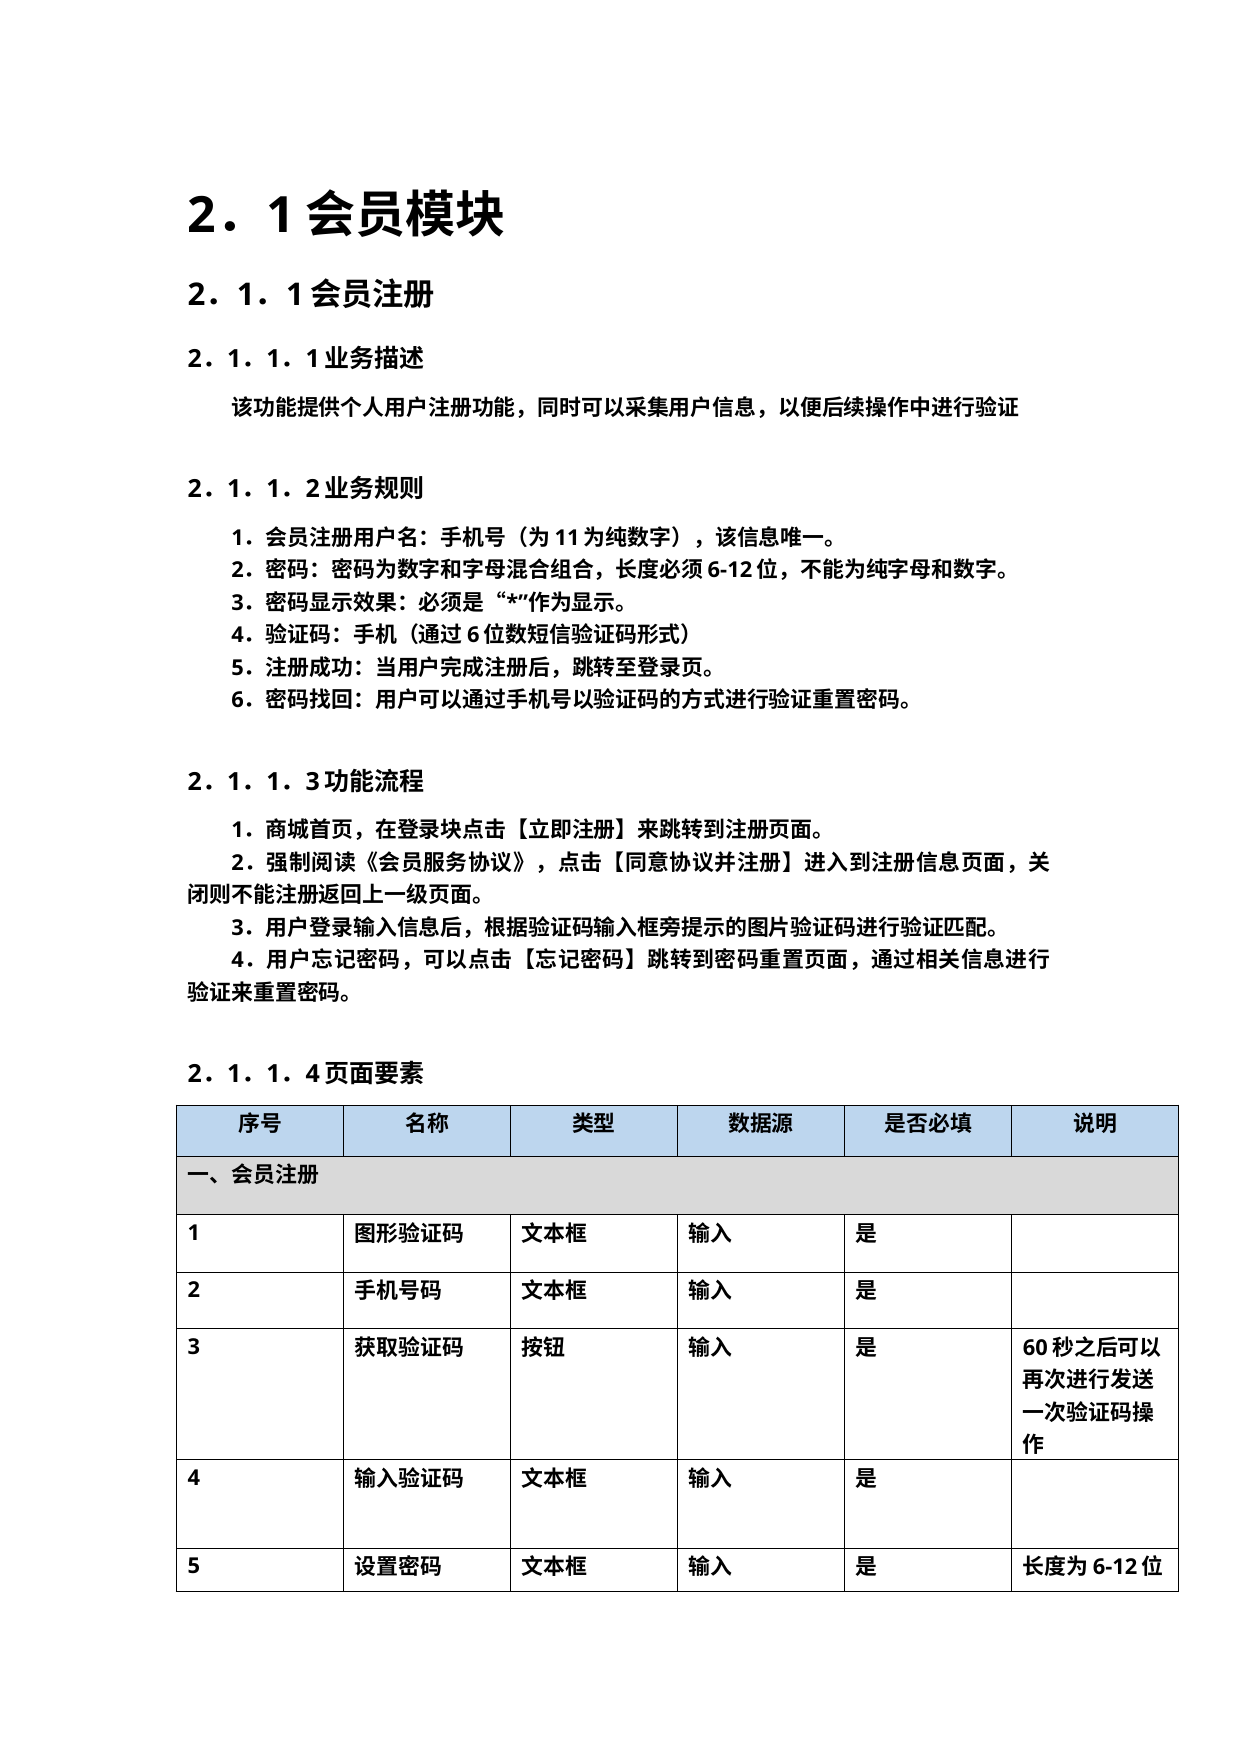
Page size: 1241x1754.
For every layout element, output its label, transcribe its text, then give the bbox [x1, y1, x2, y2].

table_cell 是 [845, 1549, 1011, 1591]
table_cell 是 [845, 1215, 1011, 1272]
table_cell 5 [177, 1549, 343, 1591]
text 4．验证码：手机（通过6位数短信验证码形式） [187, 617, 1053, 649]
text 2．1会员模块 [187, 162, 1053, 259]
table_cell 1 [177, 1215, 343, 1272]
table_cell 按钮 [511, 1329, 677, 1459]
table_header 说明 [1012, 1106, 1178, 1156]
table_header 类型 [511, 1106, 677, 1156]
table_header 是否必填 [845, 1106, 1011, 1156]
table_header 数据源 [678, 1106, 844, 1156]
text 1．商城首页，在登录块点击【立即注册】来跳转到注册页面。 [187, 812, 1053, 844]
table_cell 文本框 [511, 1273, 677, 1328]
table_cell 图形验证码 [344, 1215, 510, 1272]
table_cell [1012, 1460, 1178, 1548]
table_cell [1012, 1273, 1178, 1328]
table_cell 输入 [678, 1273, 844, 1328]
text 4．用户忘记密码，可以点击【忘记密码】跳转到密码重置页面，通过相关信息进行验证来重置密码。 [187, 942, 1053, 1007]
table_cell 输入 [678, 1329, 844, 1459]
table_cell 2 [177, 1273, 343, 1328]
text 2．1．1．3功能流程 [187, 747, 1053, 812]
text 2．1．1会员注册 [187, 259, 1053, 324]
table_cell 手机号码 [344, 1273, 510, 1328]
table_cell [1012, 1215, 1178, 1272]
text 3．用户登录输入信息后，根据验证码输入框旁提示的图片验证码进行验证匹配。 [187, 909, 1053, 942]
text 5．注册成功：当用户完成注册后，跳转至登录页。 [187, 649, 1053, 682]
table_cell 文本框 [511, 1460, 677, 1548]
table_cell 是 [845, 1273, 1011, 1328]
table_cell 一、会员注册 [177, 1157, 1178, 1214]
text 6．密码找回：用户可以通过手机号以验证码的方式进行验证重置密码。 [187, 682, 1053, 714]
table_cell 3 [177, 1329, 343, 1459]
text 2．1．1．2业务规则 [187, 454, 1053, 519]
text 2．强制阅读《会员服务协议》，点击【同意协议并注册】进入到注册信息页面，关闭则不能注册返回上一级页面。 [187, 844, 1053, 909]
table_header 名称 [344, 1106, 510, 1156]
text 3．密码显示效果：必须是“*”作为显示。 [187, 584, 1053, 617]
text 2．密码：密码为数字和字母混合组合，长度必须6-12位，不能为纯字母和数字。 [187, 552, 1053, 584]
table_cell 输入 [678, 1460, 844, 1548]
text 1．会员注册用户名：手机号（为11为纯数字），该信息唯一。 [187, 519, 1053, 552]
table_cell 输入 [678, 1549, 844, 1591]
table_cell 输入 [678, 1215, 844, 1272]
text 2．1．1．1业务描述 [187, 324, 1053, 389]
table_cell 4 [177, 1460, 343, 1548]
table_cell 是 [845, 1460, 1011, 1548]
text 该功能提供个人用户注册功能，同时可以采集用户信息，以便后续操作中进行验证 [187, 389, 1053, 422]
table_cell 是 [845, 1329, 1011, 1459]
table_cell 获取验证码 [344, 1329, 510, 1459]
table_cell 60秒之后可以再次进行发送一次验证码操作 [1012, 1329, 1178, 1459]
table_header 序号 [177, 1106, 343, 1156]
table_cell 文本框 [511, 1549, 677, 1591]
table_cell 设置密码 [344, 1549, 510, 1591]
text 2．1．1．4页面要素 [187, 1039, 1053, 1104]
table_cell 文本框 [511, 1215, 677, 1272]
table_cell 输入验证码 [344, 1460, 510, 1548]
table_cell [1012, 1549, 1178, 1591]
